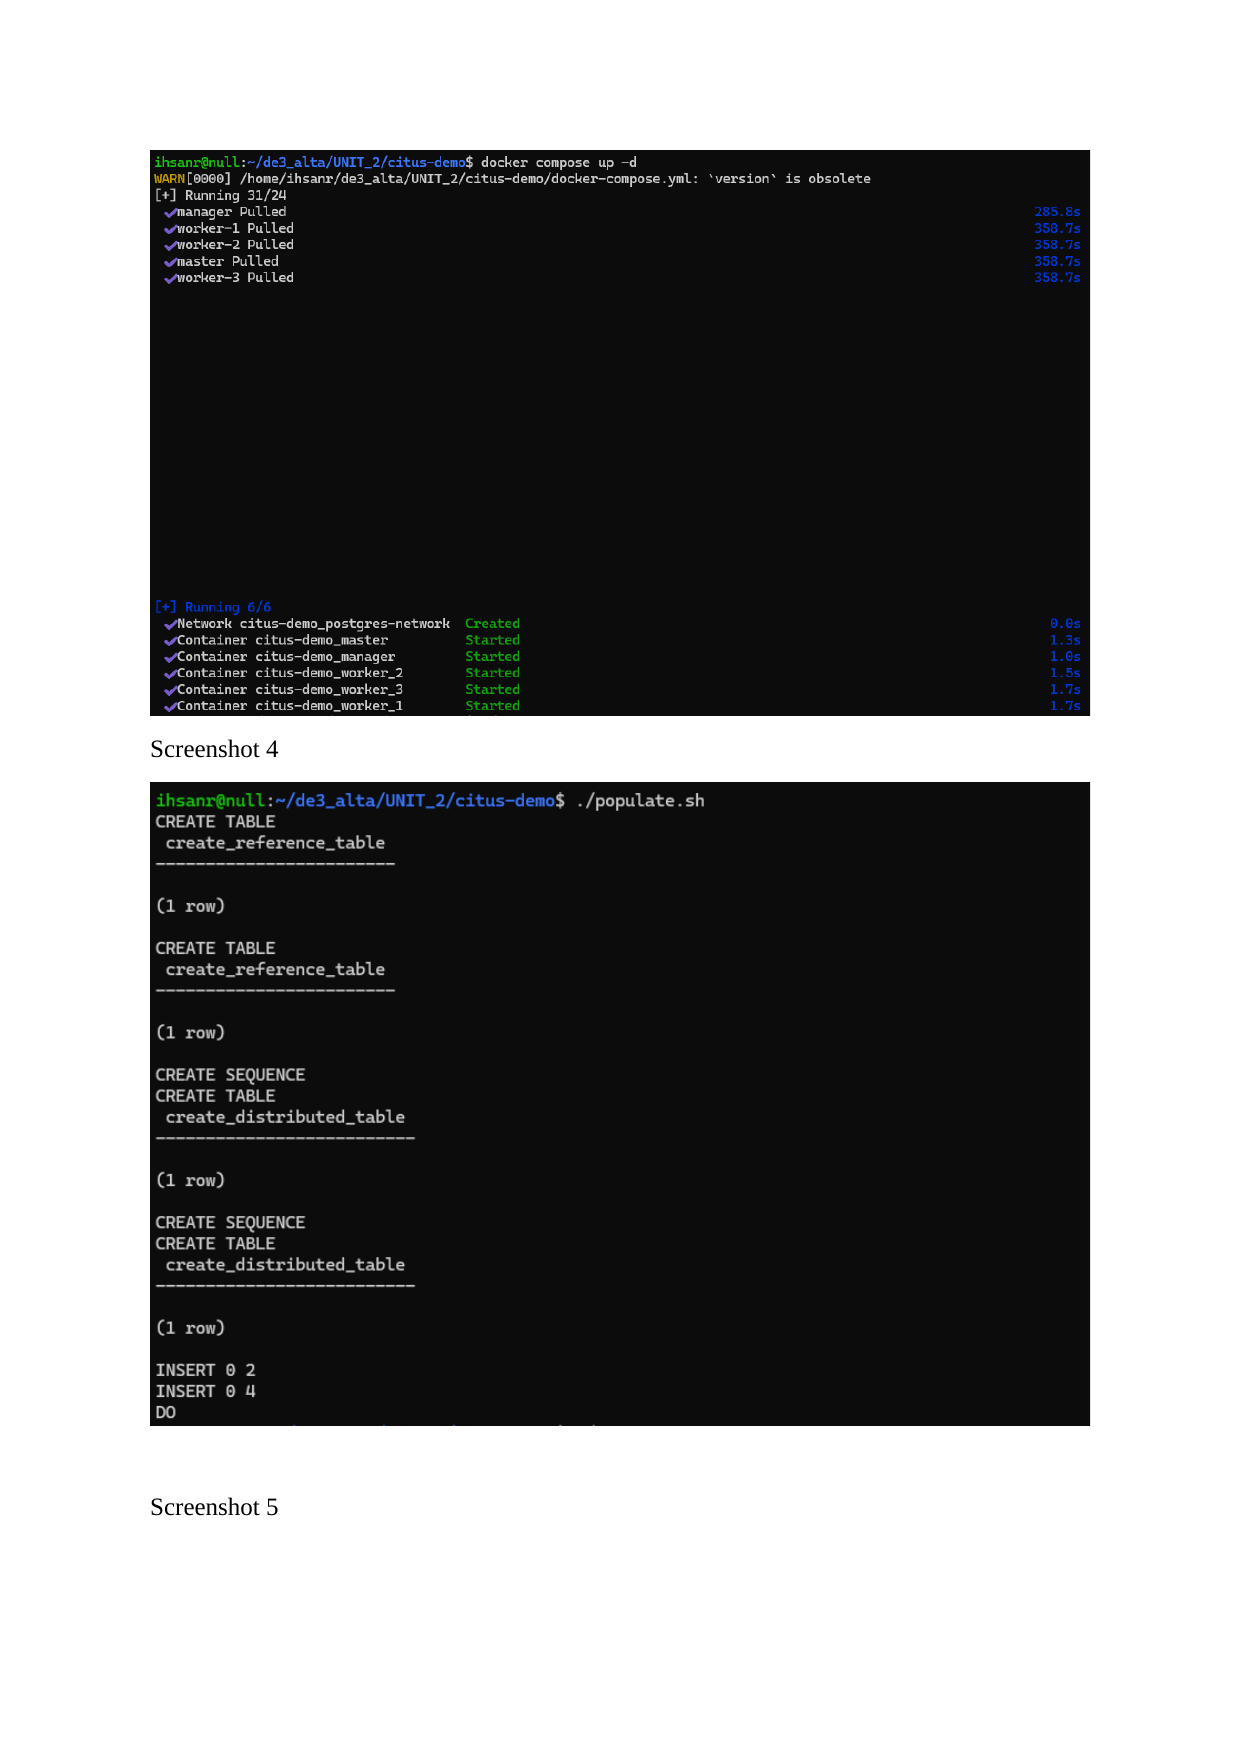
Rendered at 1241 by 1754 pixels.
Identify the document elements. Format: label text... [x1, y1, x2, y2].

text Screenshot 5 [150, 1492, 1090, 1521]
picture [150, 150, 1091, 716]
text Screenshot 4 [150, 734, 1090, 763]
picture [150, 782, 1091, 1426]
